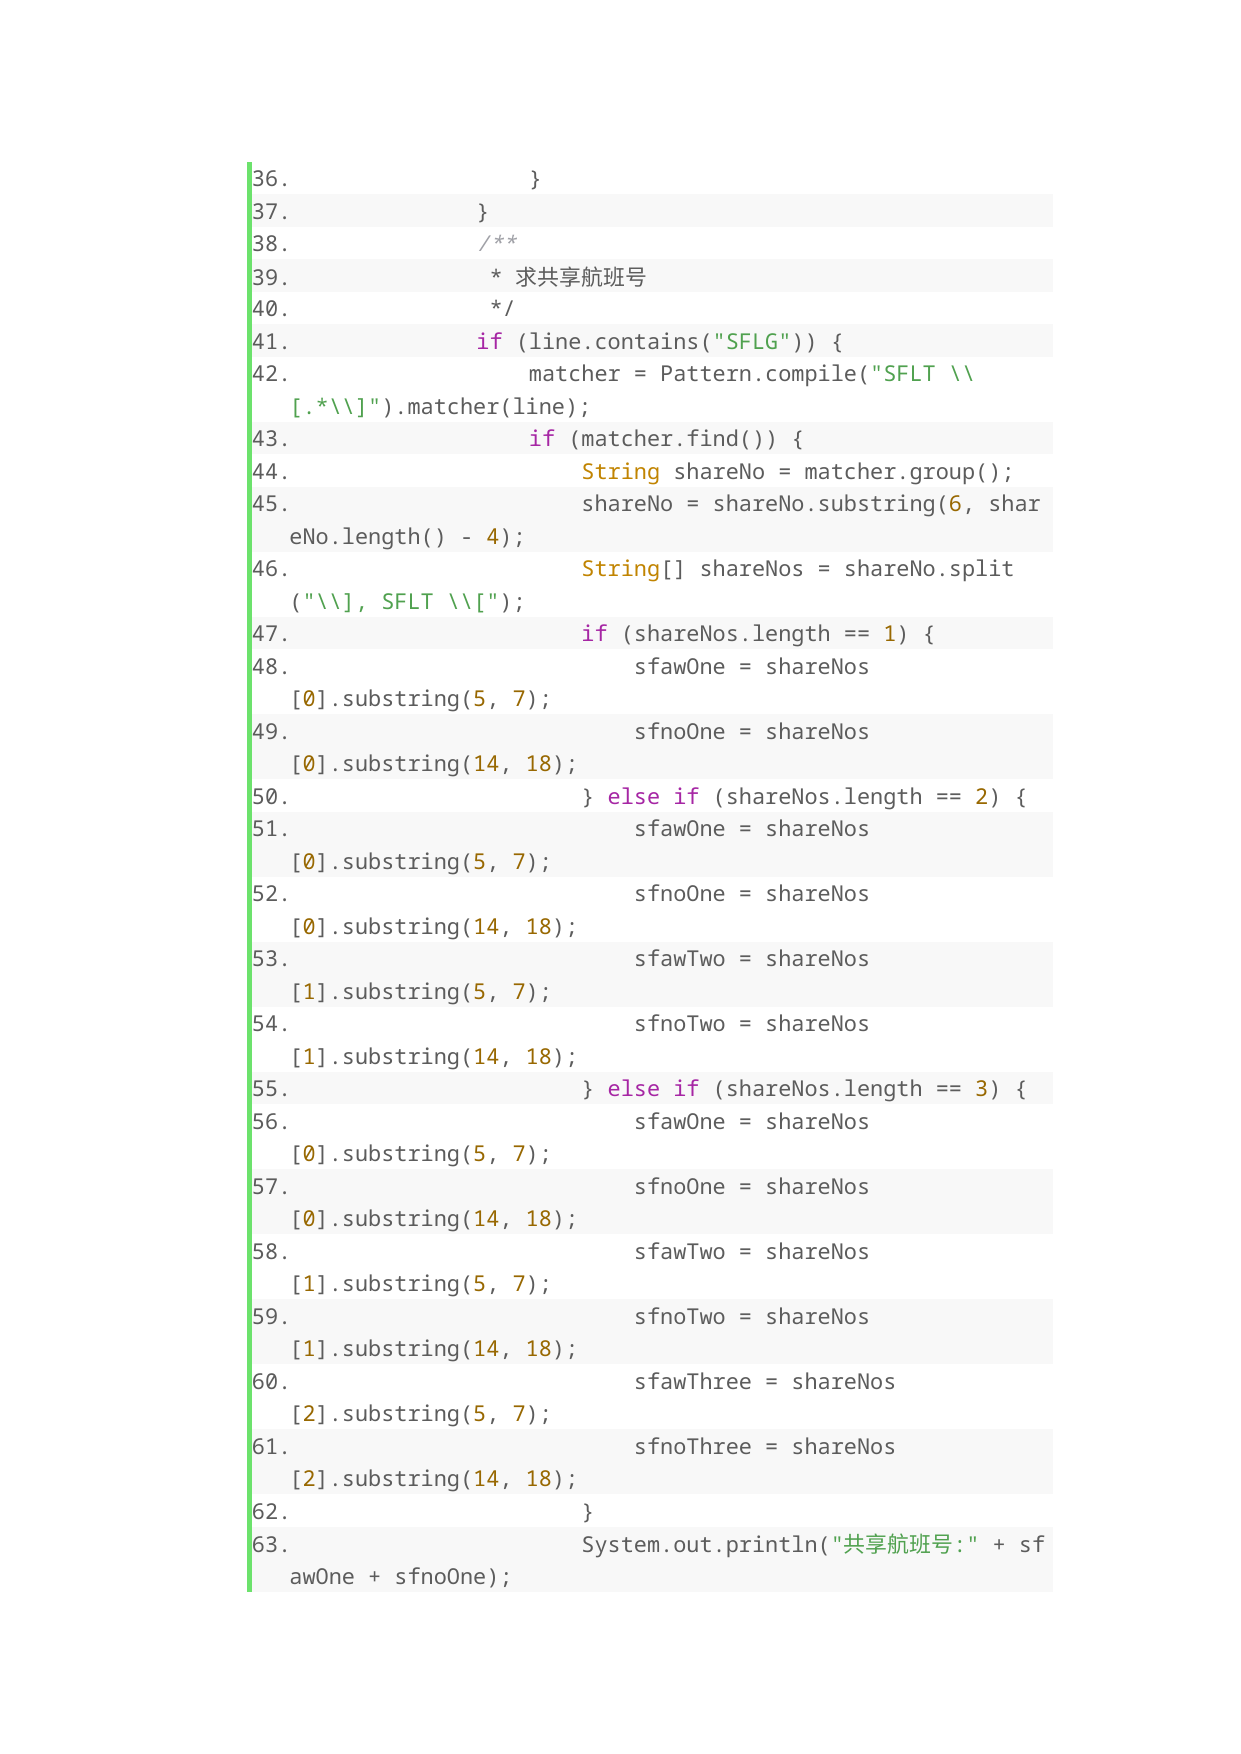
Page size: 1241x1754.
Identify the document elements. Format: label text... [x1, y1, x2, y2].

list sfnoOne = shareNos[0].substring(14, 18); [252, 877, 1053, 942]
list sfawOne = shareNos[0].substring(5, 7); [252, 812, 1053, 877]
list if (line.contains("SFLG")) { [252, 324, 1053, 357]
list matcher = Pattern.compile("SFLT \\[.*\\]").matcher(line); [252, 357, 1053, 422]
list } [252, 1494, 1053, 1527]
list sfawOne = shareNos[0].substring(5, 7); [252, 649, 1053, 714]
list } [252, 162, 1053, 194]
list } else if (shareNos.length == 2) { [252, 779, 1053, 812]
list sfnoTwo = shareNos[1].substring(14, 18); [252, 1299, 1053, 1364]
list System.out.println("共享航班号:" + sfawOne + sfnoOne); [252, 1527, 1053, 1592]
list sfnoTwo = shareNos[1].substring(14, 18); [252, 1007, 1053, 1072]
list sfnoOne = shareNos[0].substring(14, 18); [252, 1169, 1053, 1234]
list sfnoOne = shareNos[0].substring(14, 18); [252, 714, 1053, 779]
list */ [252, 292, 1053, 324]
list sfawTwo = shareNos[1].substring(5, 7); [252, 1234, 1053, 1299]
list String shareNo = matcher.group(); [252, 454, 1053, 487]
list sfawOne = shareNos[0].substring(5, 7); [252, 1104, 1053, 1169]
list sfawThree = shareNos[2].substring(5, 7); [252, 1364, 1053, 1429]
list String[] shareNos = shareNo.split("\\], SFLT \\["); [252, 552, 1053, 617]
list } else if (shareNos.length == 3) { [252, 1072, 1053, 1104]
list if (matcher.find()) { [252, 422, 1053, 454]
list shareNo = shareNo.substring(6, shareNo.length() - 4); [252, 487, 1053, 552]
list * 求共享航班号 [252, 259, 1053, 292]
list if (shareNos.length == 1) { [252, 617, 1053, 649]
list /** [252, 227, 1053, 259]
list sfawTwo = shareNos[1].substring(5, 7); [252, 942, 1053, 1007]
list } [252, 194, 1053, 227]
list sfnoThree = shareNos[2].substring(14, 18); [252, 1429, 1053, 1494]
